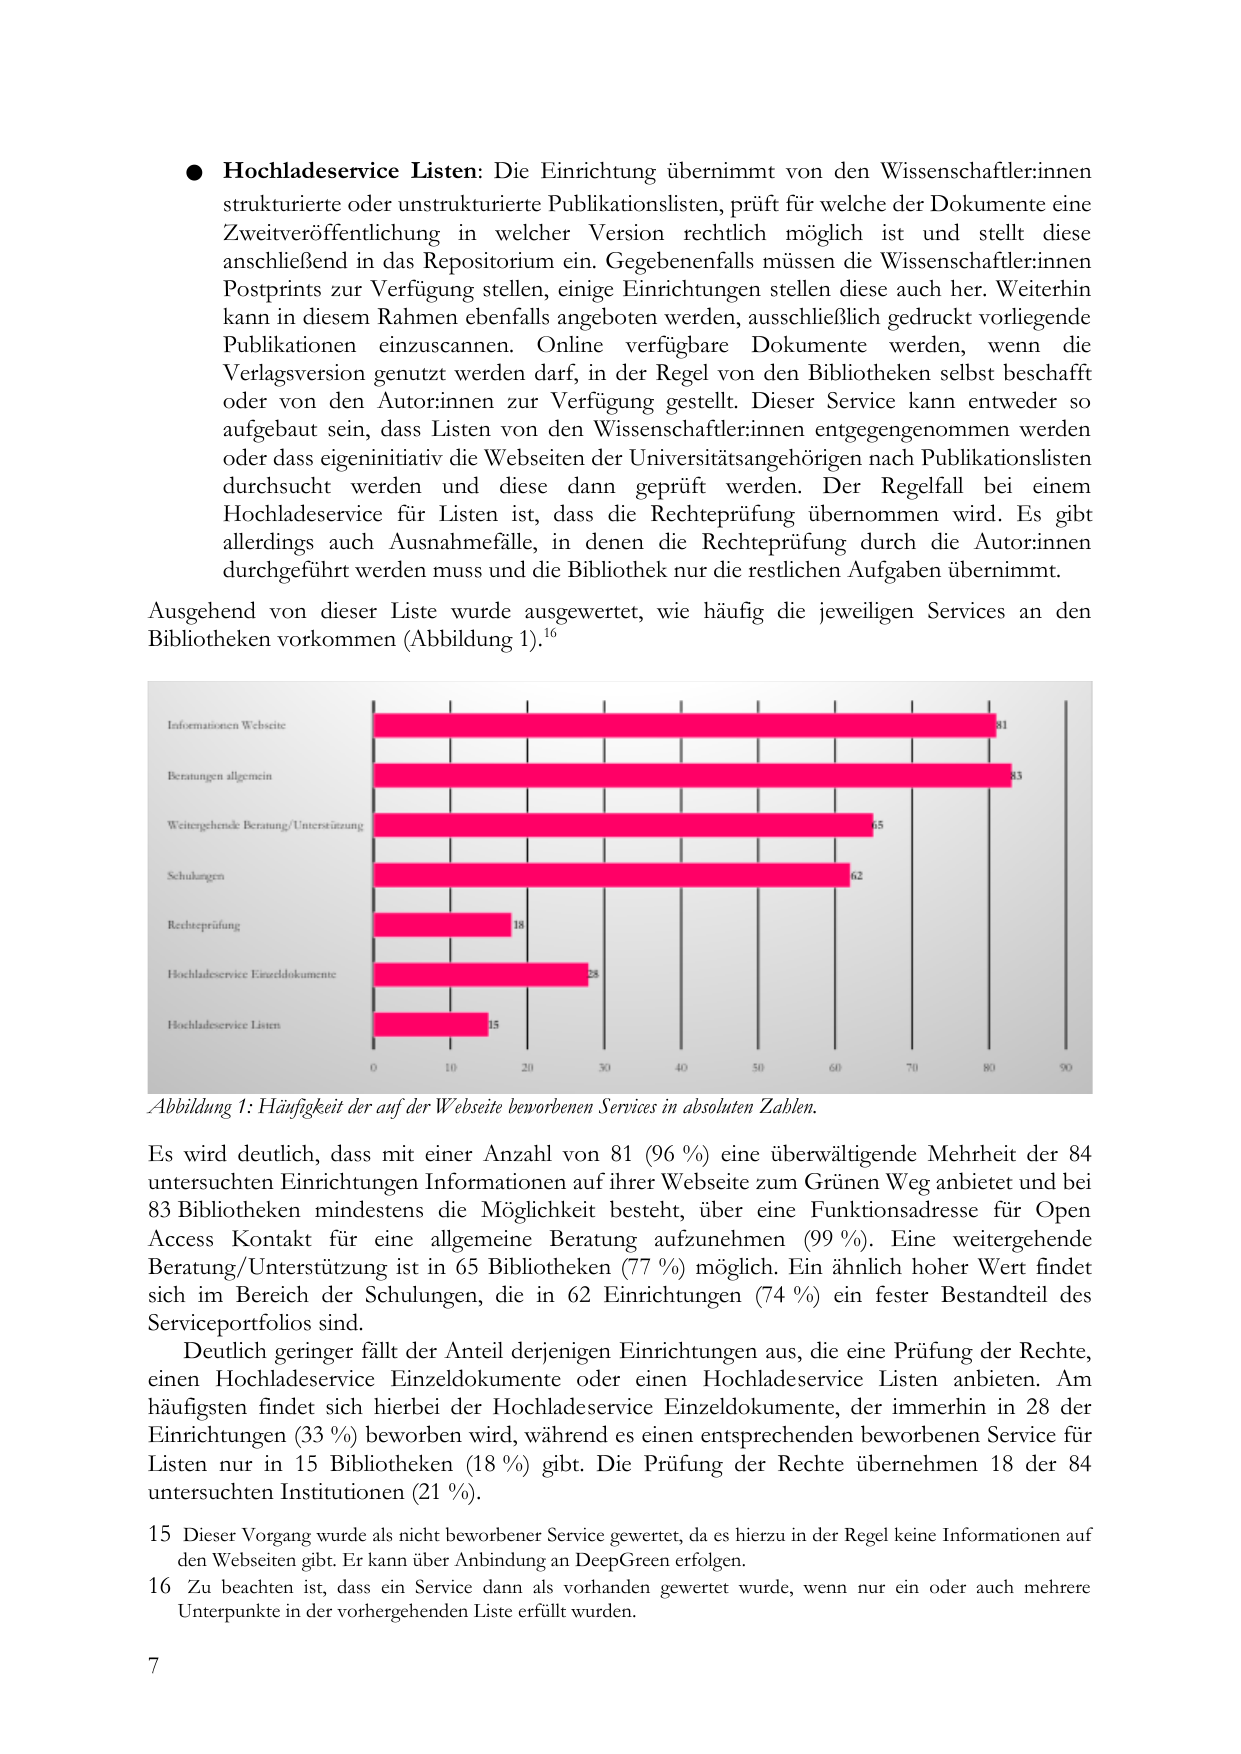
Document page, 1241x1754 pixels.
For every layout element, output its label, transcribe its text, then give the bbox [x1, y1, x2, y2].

text Deutlich geringer fällt der Anteil derjenigen Einrichtungen aus, die eine Prüfung der Rechte, einen Hochladeservice Einzeldokumente oder einen Hochladeservice Listen anbieten. Am häufigsten findet sich hierbei der Hochladeservice Einzeldokumente, der immerhin in 28 der Einrichtungen (33 %) beworben wird, während es einen entsprechenden beworbenen Service für Listen nur in 15 Bibliotheken (18 %) gibt. Die Prüfung der Rechte übernehmen 18 der 84 untersuchten Institutionen (21 %). [148, 1337, 1093, 1506]
text Abbildung 1: Häufigkeit der auf der Webseite beworbenen Services in absoluten Zahlen. [148, 1094, 1093, 1119]
text Es wird deutlich, dass mit einer Anzahl von 81 (96 %) eine überwältigende Mehrheit der 84 untersuchten Einrichtungen Informationen auf ihrer Webseite zum Grünen Weg anbietet und bei 83 Bibliotheken mindestens die Möglichkeit besteht, über eine Funktionsadresse für Open Access Kontakt für eine allgemeine Beratung aufzunehmen (99 %). Eine weitergehende Beratung/Unterstützung ist in 65 Bibliotheken (77 %) möglich. Ein ähnlich hoher Wert findet sich im Bereich der Schulungen, die in 62 Einrichtungen (74 %) ein fester Bestandteil des Serviceportfolios sind. [148, 1140, 1093, 1337]
list Hochladeservice Listen: Die Einrichtung übernimmt von den Wissenschaftler:innen strukturierte oder unstrukturierte Publikationslisten, prüft für welche der Dokumente eine Zweitveröffentlichung in welcher Version rechtlich möglich ist und stellt diese anschließend in das Repositorium ein. Gegebenenfalls müssen die Wissenschaftler:innen Postprints zur Verfügung stellen, einige Einrichtungen stellen diese auch her. Weiterhin kann in diesem Rahmen ebenfalls angeboten werden, ausschließlich gedruckt vorliegende Publikationen einzuscannen. Online verfügbare Dokumente werden, wenn die Verlagsversion genutzt werden darf, in der Regel von den Bibliotheken selbst beschafft oder von den Autor:innen zur Verfügung gestellt. Dieser Service kann entweder so aufgebaut sein, dass Listen von den Wissenschaftler:innen entgegengenommen werden oder dass eigeninitiativ die Webseiten der Universitätsangehörigen nach Publikationslisten durchsucht werden und diese dann geprüft werden. Der Regelfall bei einem Hochladeservice für Listen ist, dass die Rechteprüfung übernommen wird. Es gibt allerdings auch Ausnahmefälle, in denen die Rechteprüfung durch die Autor:innen durchgeführt werden muss und die Bibliothek nur die restlichen Aufgaben übernimmt. [185, 148, 1093, 584]
text Ausgehend von dieser Liste wurde ausgewertet, wie häufig die jeweiligen Services an den Bibliotheken vorkommen (Abbildung 1). [148, 597, 1093, 653]
picture [147, 681, 1093, 1094]
